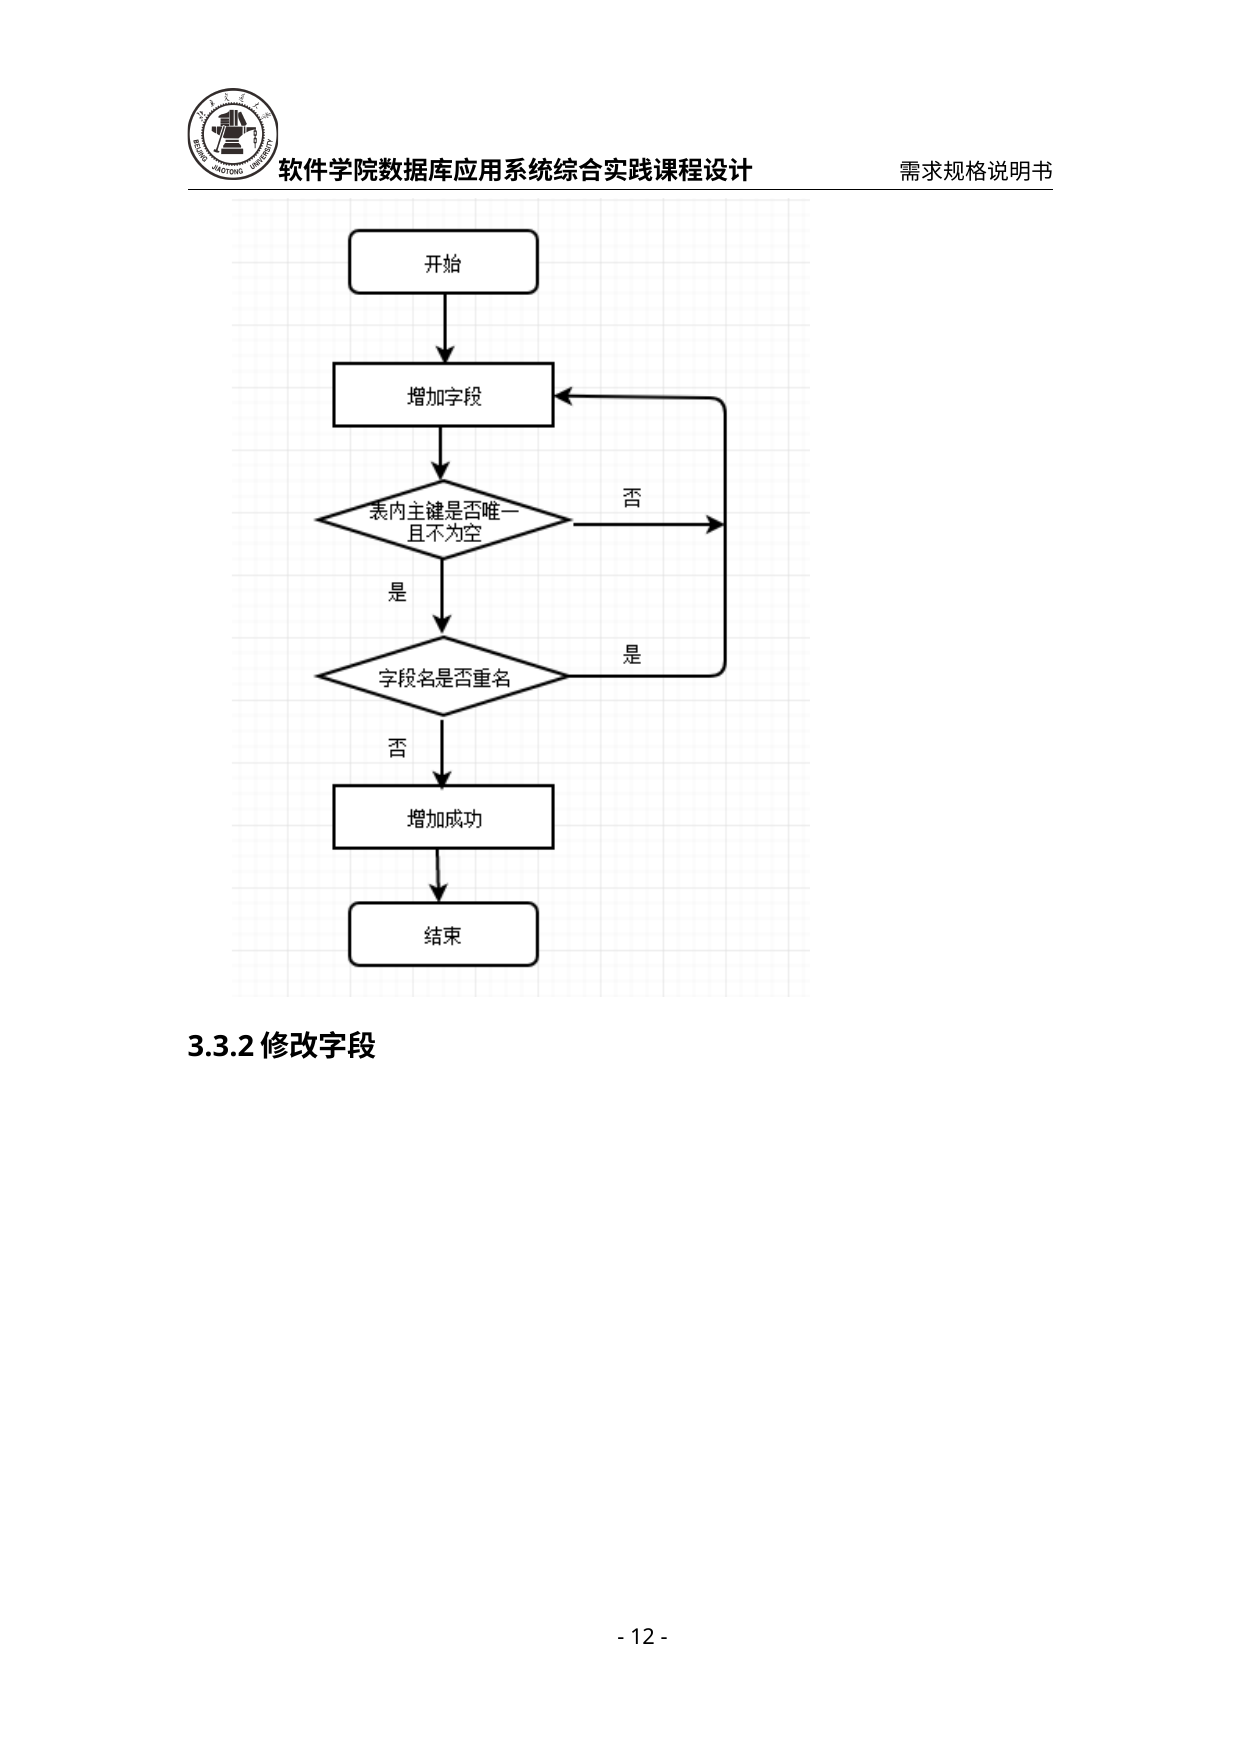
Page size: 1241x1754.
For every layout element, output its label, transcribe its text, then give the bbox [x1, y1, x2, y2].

text 3.3.2修改字段 [187, 1011, 1053, 1076]
picture [187, 88, 279, 180]
picture [231, 198, 810, 997]
